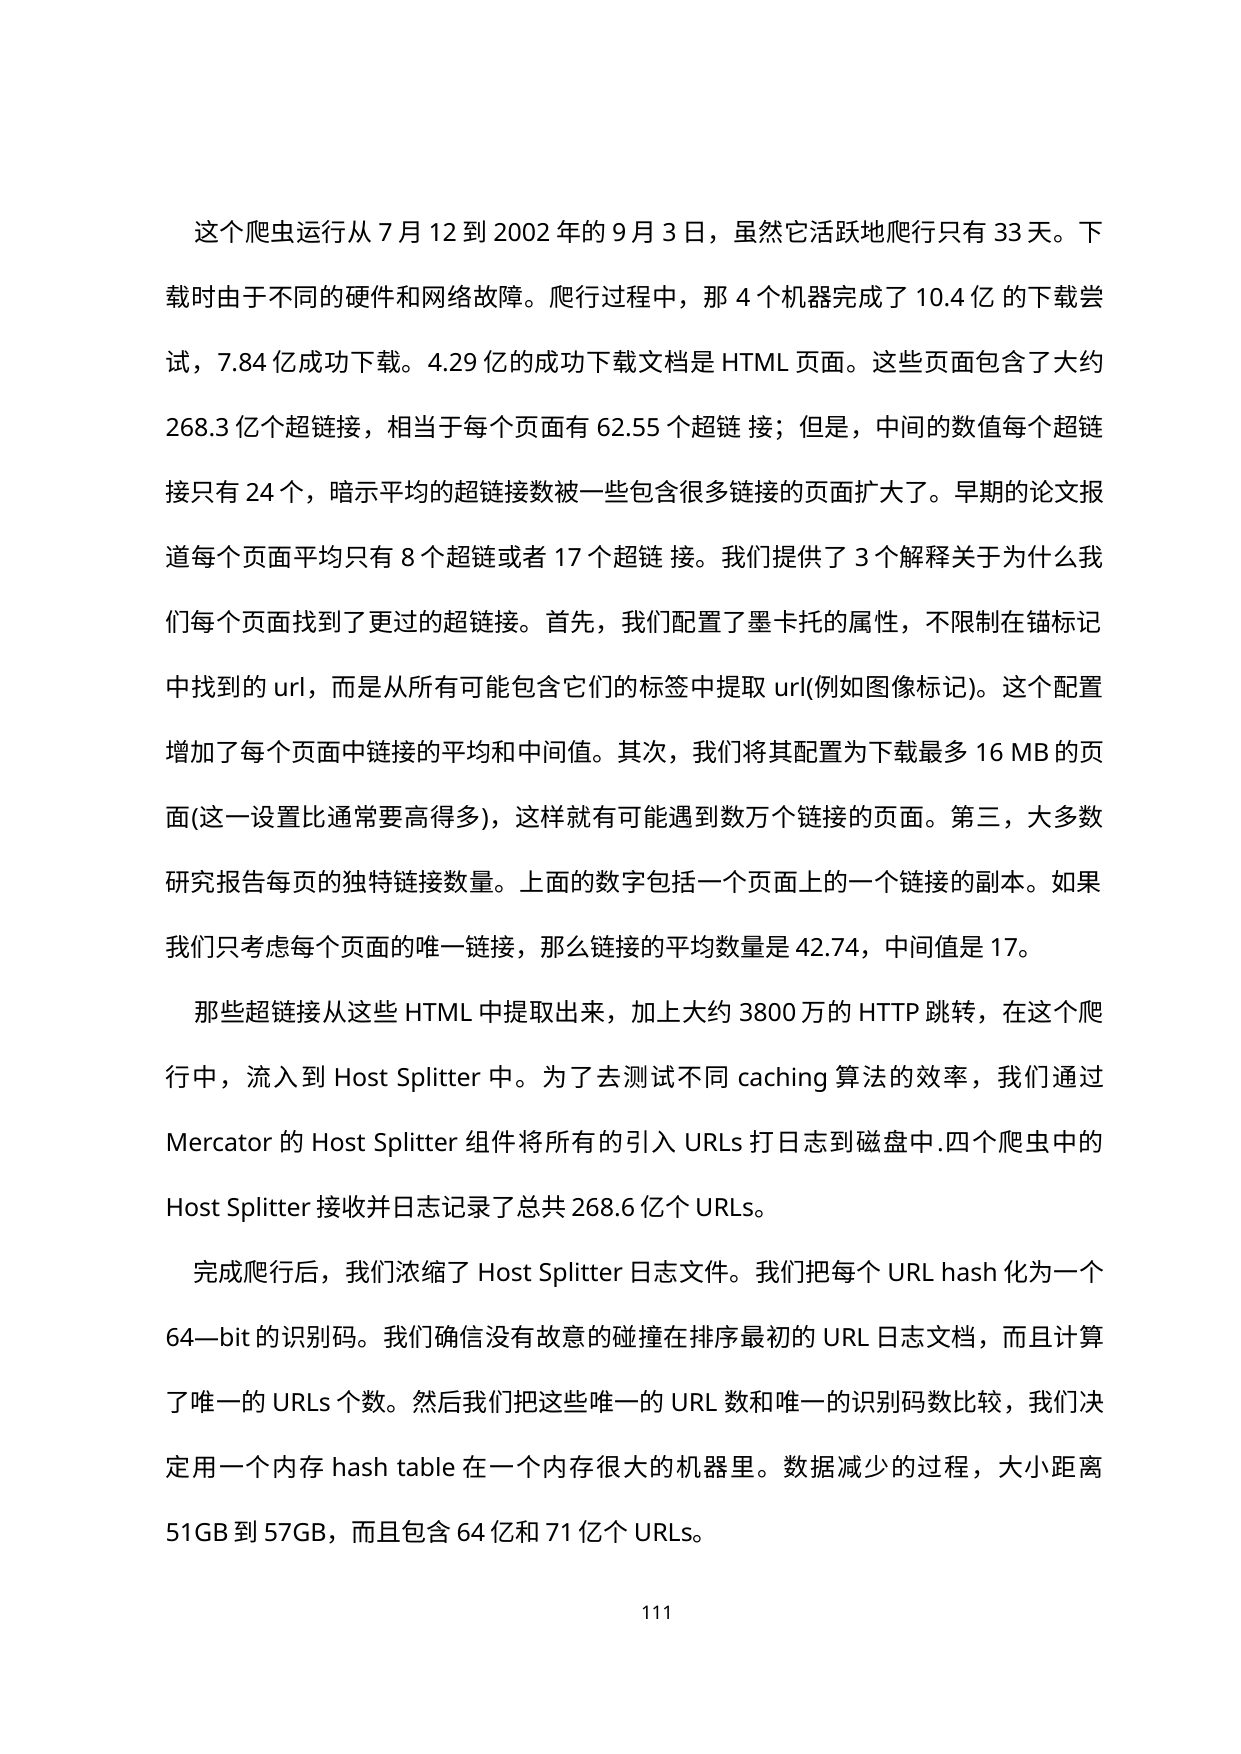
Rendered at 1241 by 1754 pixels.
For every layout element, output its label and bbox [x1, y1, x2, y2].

text [165, 198, 1104, 1563]
